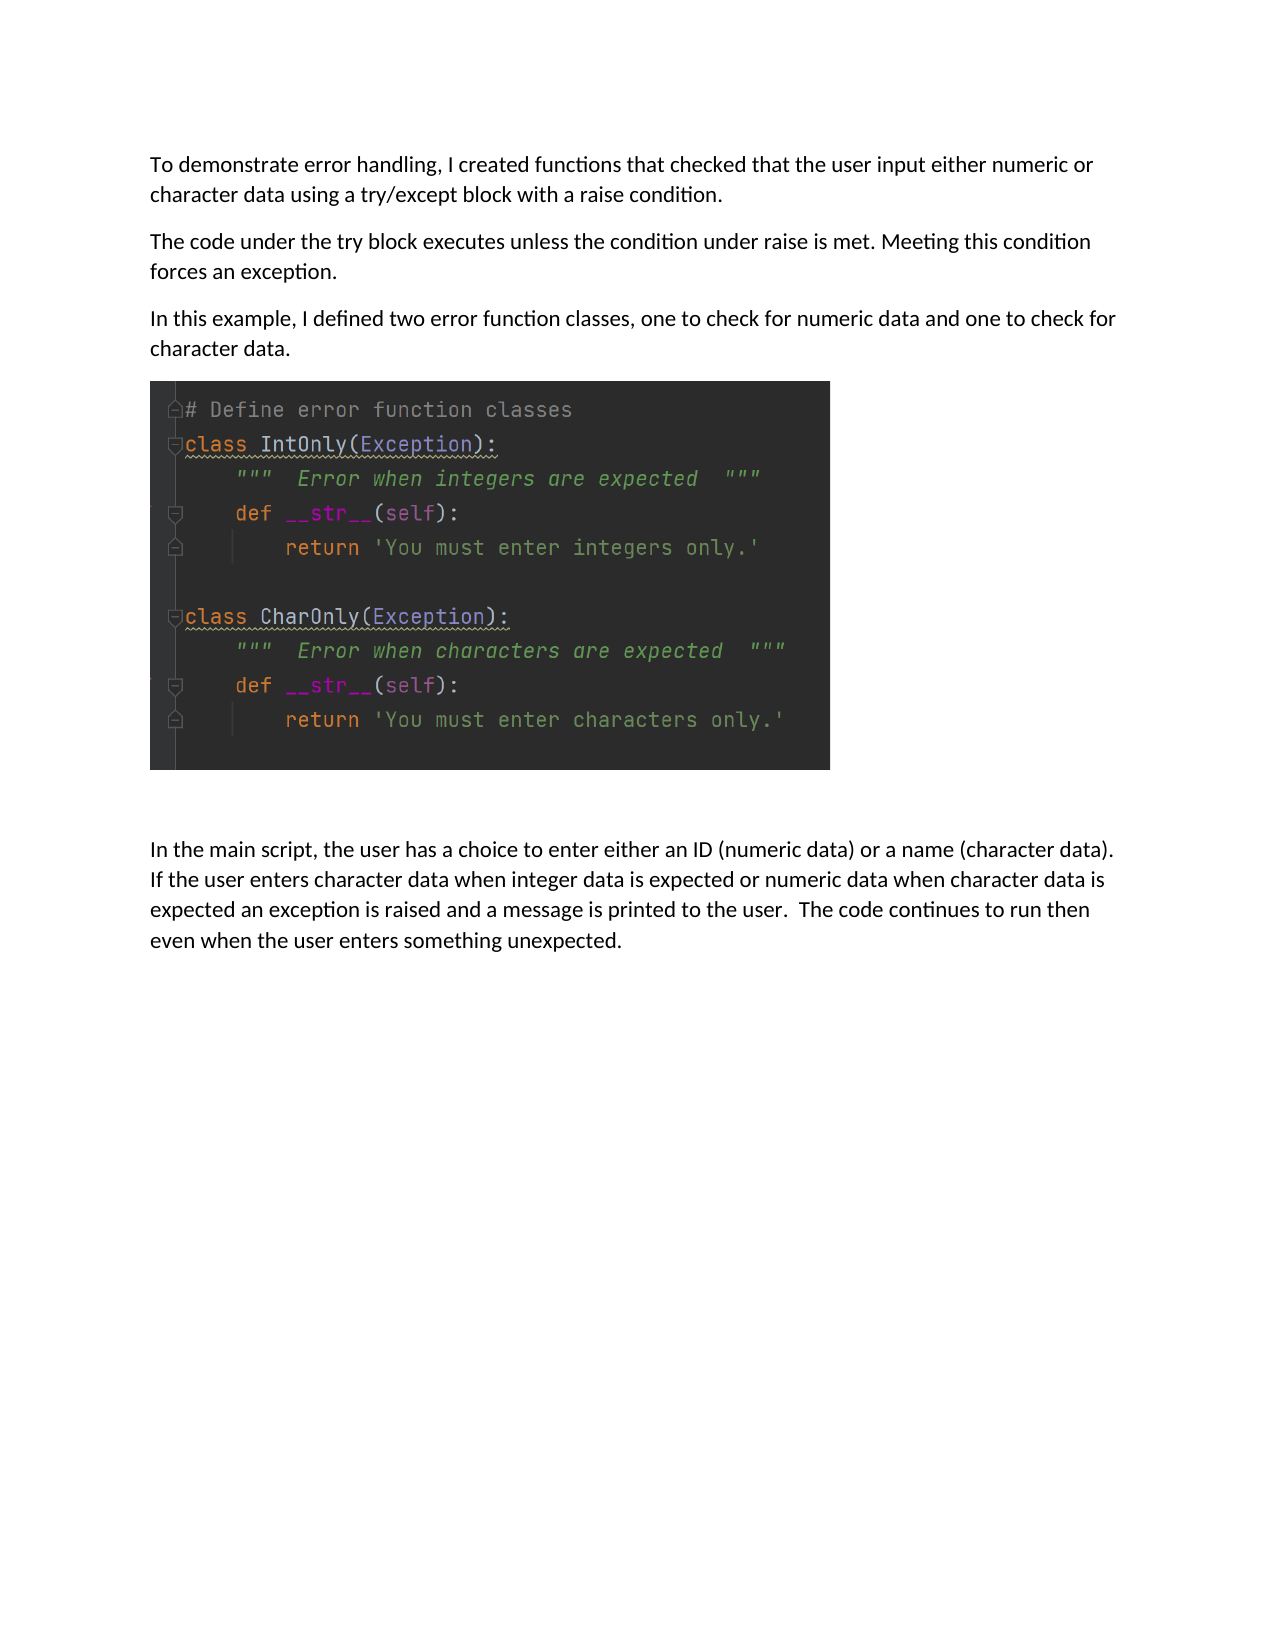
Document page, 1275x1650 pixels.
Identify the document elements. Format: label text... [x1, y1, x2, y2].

picture [150, 381, 830, 770]
text The code under the try block executes unless the condition under raise is met. Meeting this condition forces an exception. [150, 227, 1125, 285]
text In the main script, the user has a choice to enter either an ID (numeric data) or a name (character data). If the user enters character data when integer data is expected or numeric data when character data is expected an exception is raised and a message is printed to the user. The code continues to run then even when the user enters something unexpected. [150, 835, 1125, 954]
text To demonstrate error handling, I created functions that checked that the user input either numeric or character data using a try/except block with a raise condition. [150, 150, 1125, 208]
text In this example, I defined two error function classes, one to check for numeric data and one to check for character data. [150, 304, 1125, 362]
